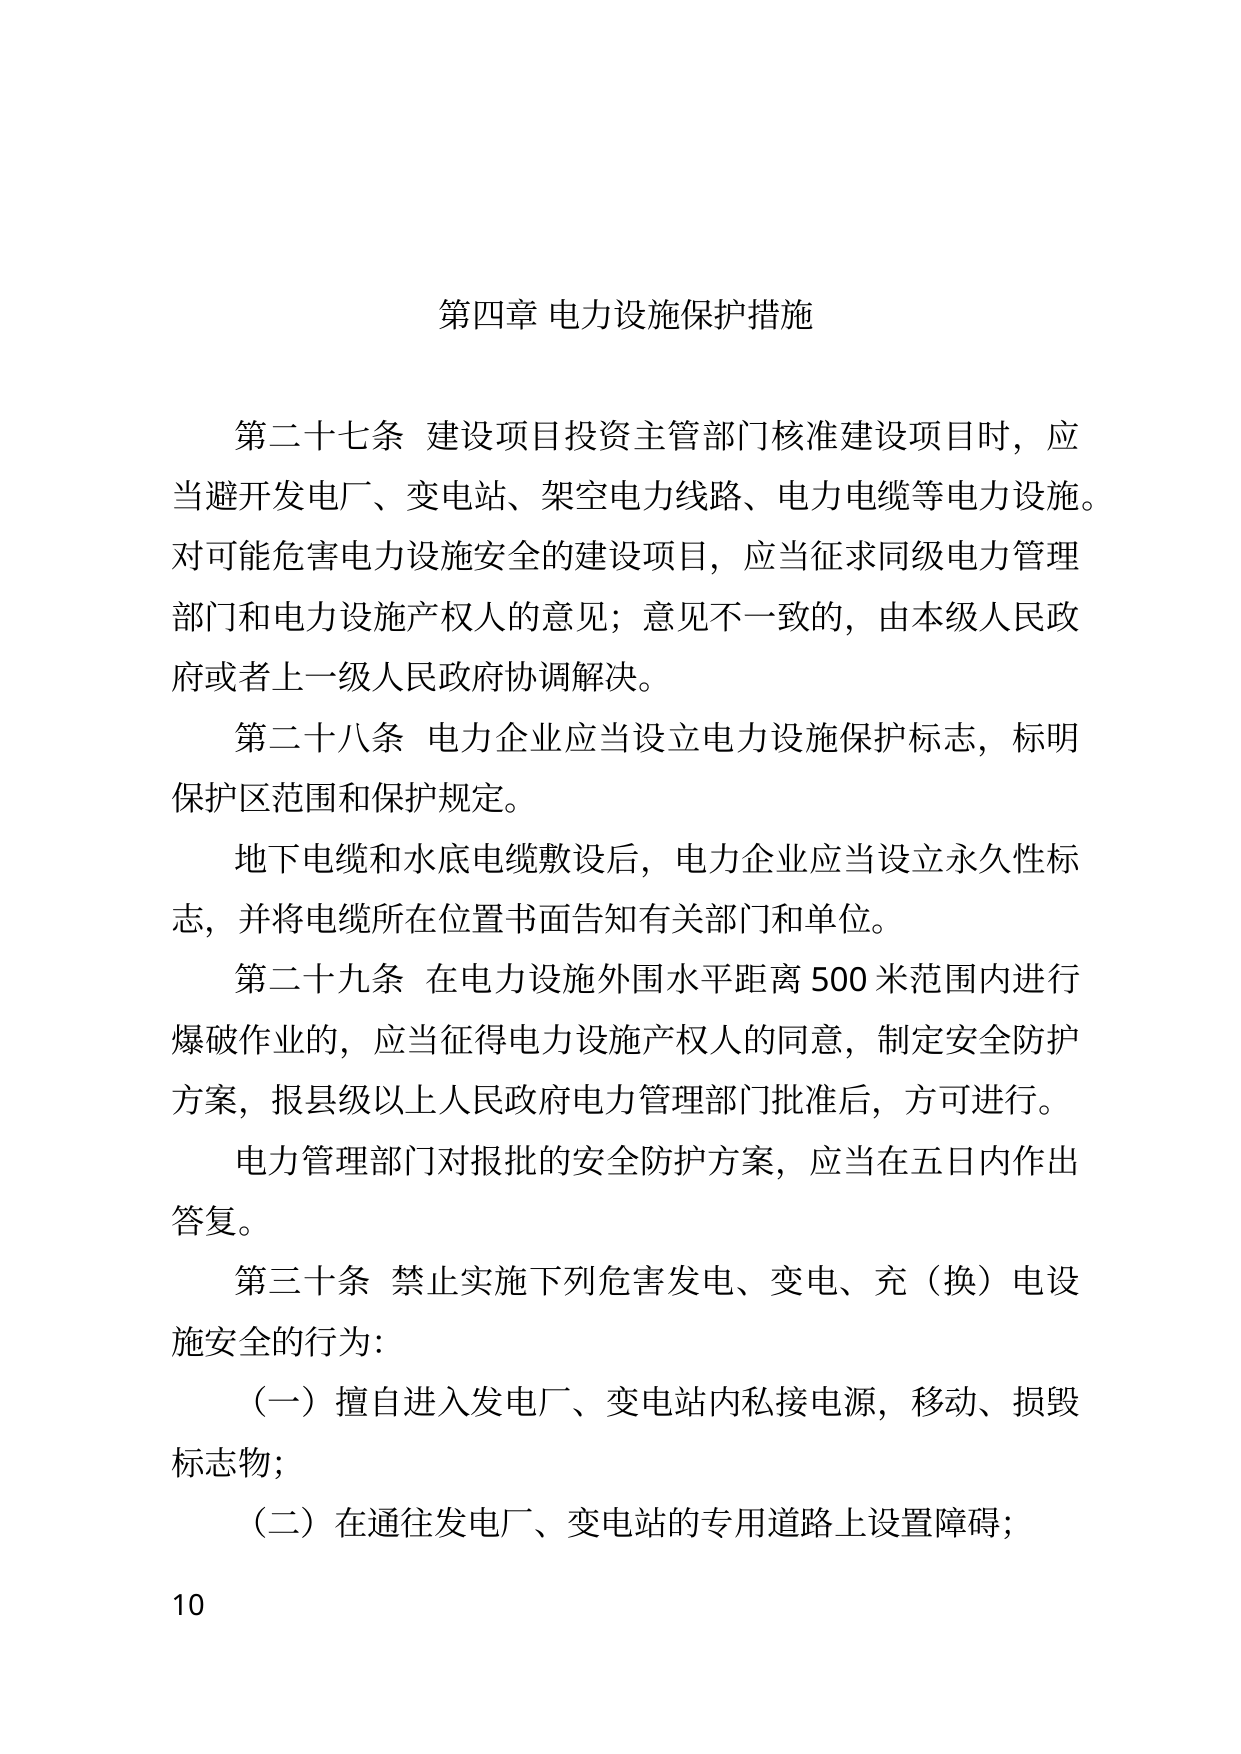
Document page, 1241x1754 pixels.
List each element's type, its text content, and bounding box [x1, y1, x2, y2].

text （二）在通往发电厂、变电站的专用道路上设置障碍； [171, 1487, 1081, 1548]
text 第二十七条 建设项目投资主管部门核准建设项目时，应当避开发电厂、变电站、架空电力线路、电力电缆等电力设施。对可能危害电力设施安全的建设项目，应当征求同级电力管理部门和电力设施产权人的意见；意见不一致的，由本级人民政府或者上一级人民政府协调解决。 [171, 400, 1081, 702]
text （一）擅自进入发电厂、变电站内私接电源，移动、损毁标志物； [171, 1366, 1081, 1487]
text 电力管理部门对报批的安全防护方案，应当在五日内作出答复。 [171, 1125, 1081, 1246]
text 第二十九条 在电力设施外围水平距离500米范围内进行爆破作业的，应当征得电力设施产权人的同意，制定安全防护方案，报县级以上人民政府电力管理部门批准后，方可进行。 [171, 943, 1081, 1125]
text 地下电缆和水底电缆敷设后，电力企业应当设立永久性标志，并将电缆所在位置书面告知有关部门和单位。 [171, 823, 1081, 943]
text 第四章 电力设施保护措施 [171, 279, 1081, 339]
text 第二十八条 电力企业应当设立电力设施保护标志，标明保护区范围和保护规定。 [171, 702, 1081, 823]
text 第三十条 禁止实施下列危害发电、变电、充（换）电设施安全的行为： [171, 1246, 1081, 1366]
